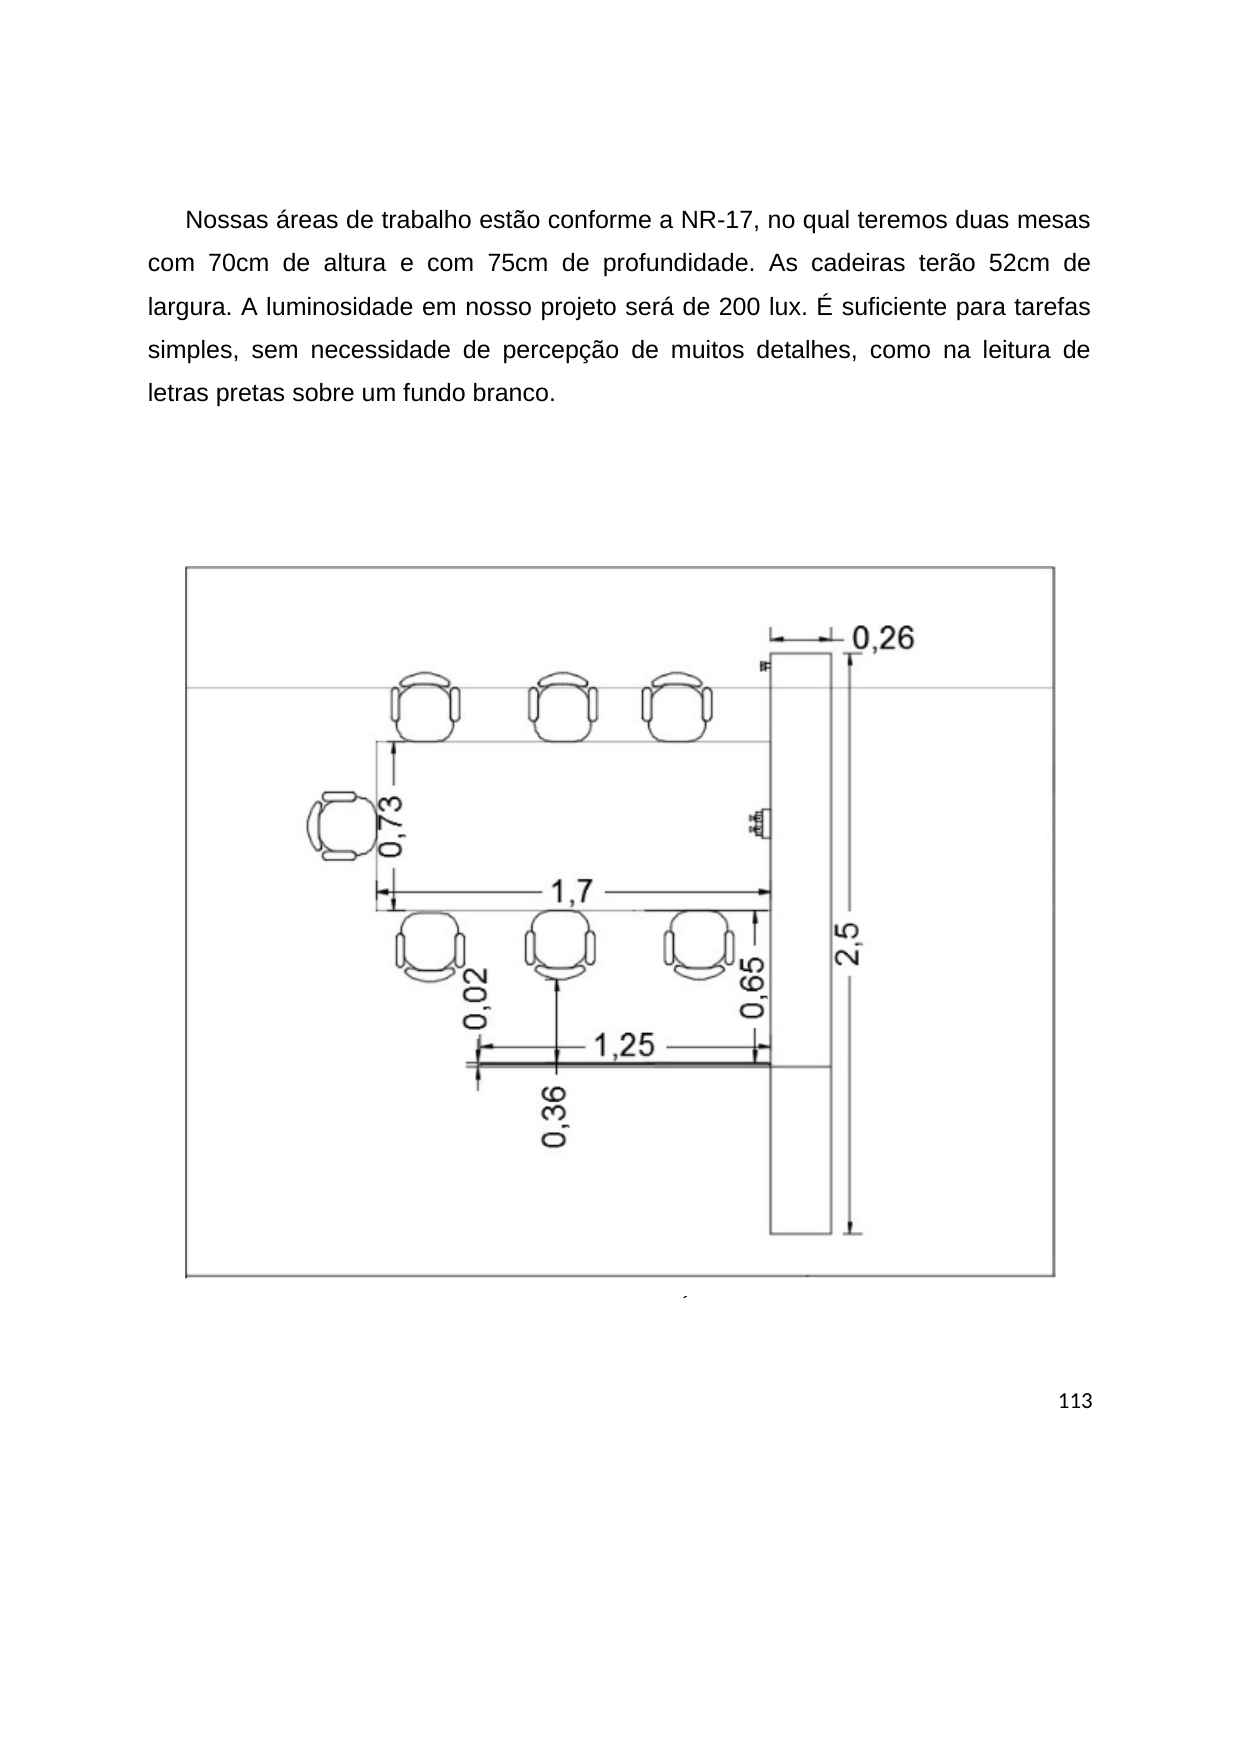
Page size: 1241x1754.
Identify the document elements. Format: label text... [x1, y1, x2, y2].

text Nossas áreas de trabalho estão conforme a NR-17, no qual teremos duas mesas com 70cm de altura e com 75cm de profundidade. As cadeiras terão 52cm de largura. A luminosidade em nosso projeto será de 200 lux. É suficiente para tarefas simples, sem necessidade de percepção de muitos detalhes, como na leitura de letras pretas sobre um fundo branco. [148, 205, 1092, 406]
picture [184, 566, 1071, 1288]
